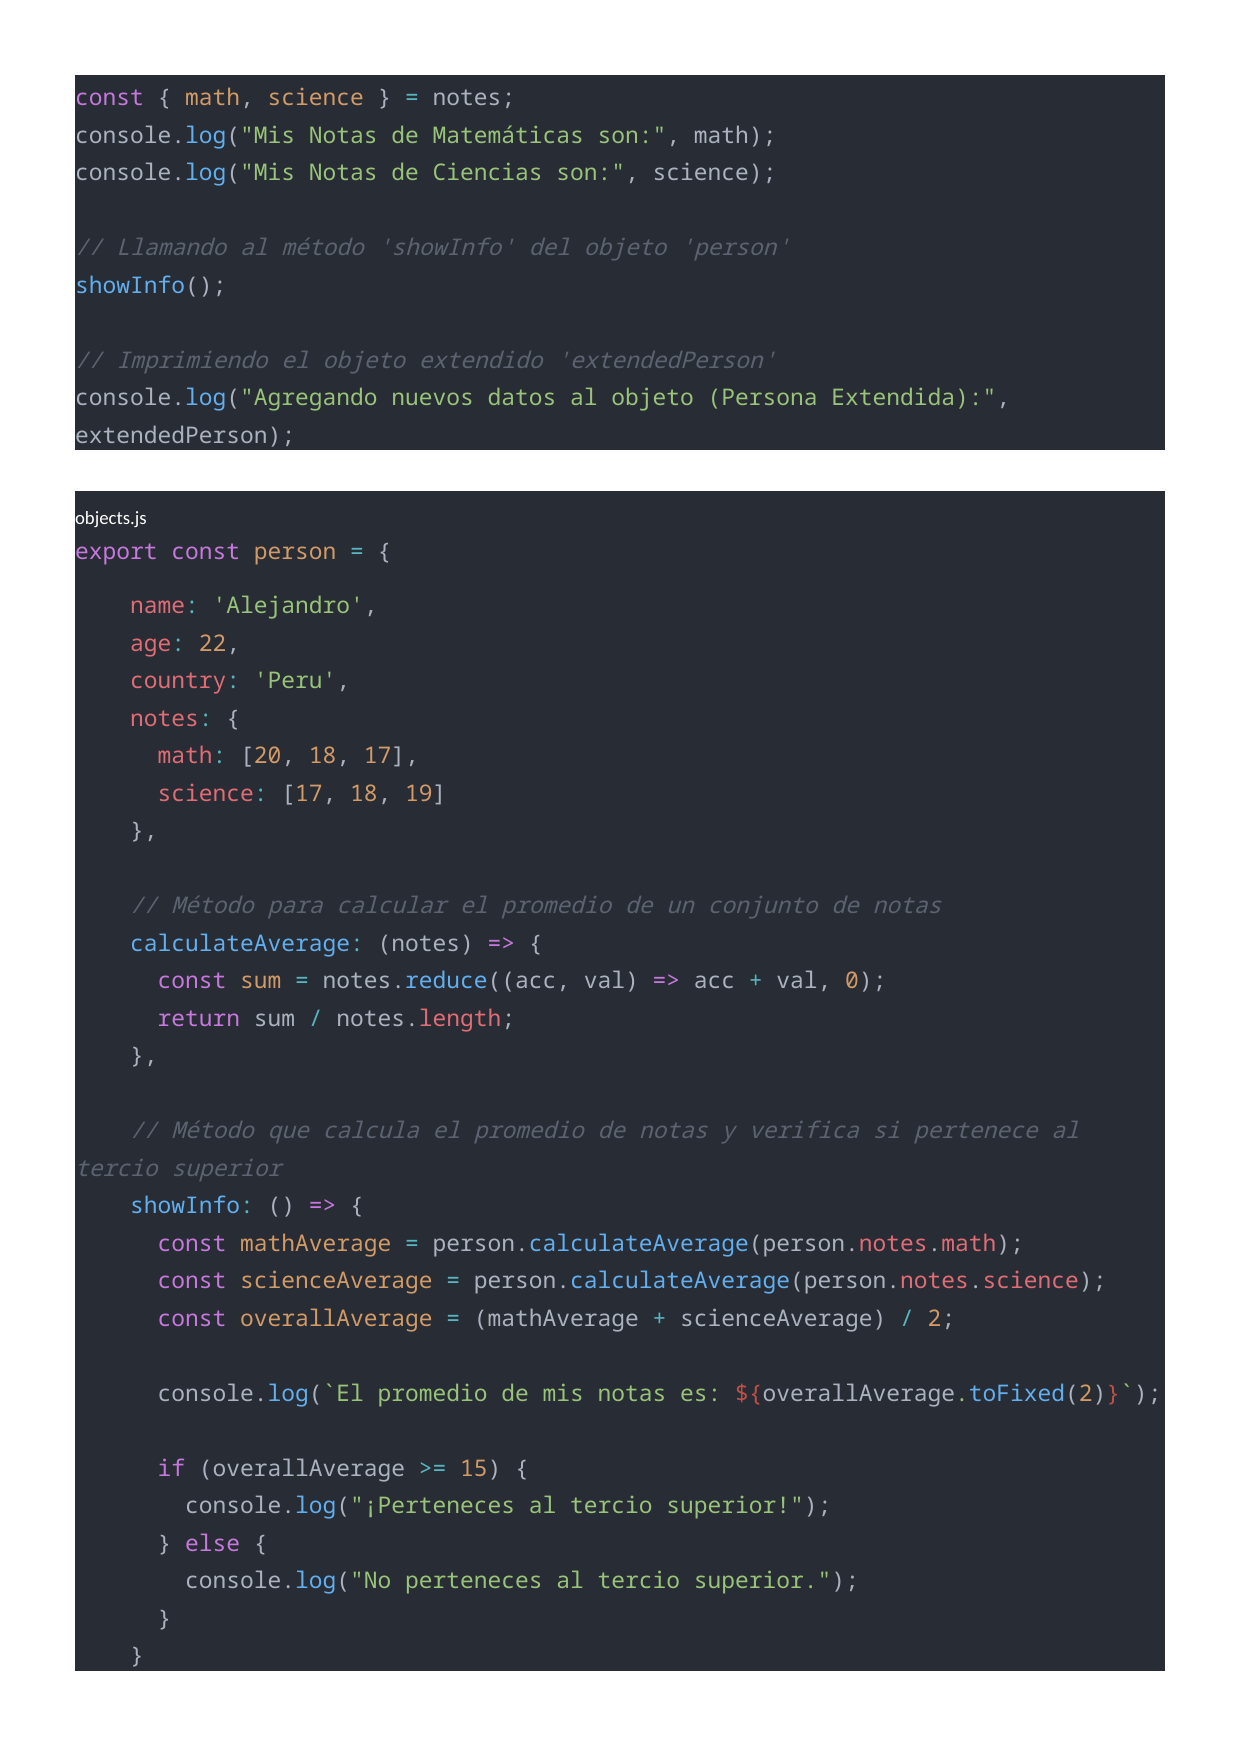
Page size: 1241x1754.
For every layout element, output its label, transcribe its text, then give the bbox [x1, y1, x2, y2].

text science: [17, 18, 19] [75, 771, 1165, 808]
text return sum / notes.length; [75, 996, 1165, 1033]
text // Método que calcula el promedio de notas y verifica si pertenece al tercio superior [75, 1108, 1165, 1183]
text name: 'Alejandro', [75, 583, 1165, 621]
text if (overallAverage >= 15) { [75, 1446, 1165, 1483]
text showInfo: () => { [75, 1183, 1165, 1221]
text console.log("No perteneces al tercio superior."); [75, 1558, 1165, 1596]
text console.log("Mis Notas de Ciencias son:", science); [75, 150, 1165, 187]
text const scienceAverage = person.calculateAverage(person.notes.science); [75, 1258, 1165, 1296]
text calculateAverage: (notes) => { [75, 921, 1165, 958]
text objects.js export const person = { [75, 491, 1165, 566]
text } [75, 1633, 1165, 1671]
text math: [20, 18, 17], [75, 733, 1165, 771]
text console.log("¡Perteneces al tercio superior!"); [75, 1483, 1165, 1521]
text // Método para calcular el promedio de un conjunto de notas [75, 883, 1165, 921]
text const overallAverage = (mathAverage + scienceAverage) / 2; [75, 1296, 1165, 1333]
text } [75, 1596, 1165, 1633]
text age: 22, [75, 621, 1165, 658]
text // Llamando al método 'showInfo' del objeto 'person' [75, 225, 1165, 262]
text showInfo(); [75, 262, 1165, 300]
text const { math, science } = notes; [75, 75, 1165, 112]
text console.log(`El promedio de mis notas es: ${overallAverage.toFixed(2)}`); [75, 1371, 1165, 1408]
text const mathAverage = person.calculateAverage(person.notes.math); [75, 1221, 1165, 1258]
text notes: { [75, 696, 1165, 733]
text country: 'Peru', [75, 658, 1165, 696]
text console.log("Agregando nuevos datos al objeto (Persona Extendida):", extendedPerson); [75, 375, 1165, 450]
text console.log("Mis Notas de Matemáticas son:", math); [75, 112, 1165, 150]
text // Imprimiendo el objeto extendido 'extendedPerson' [75, 337, 1165, 375]
text }, [75, 1033, 1165, 1071]
text }, [75, 808, 1165, 846]
text const sum = notes.reduce((acc, val) => acc + val, 0); [75, 958, 1165, 996]
text } else { [75, 1521, 1165, 1558]
